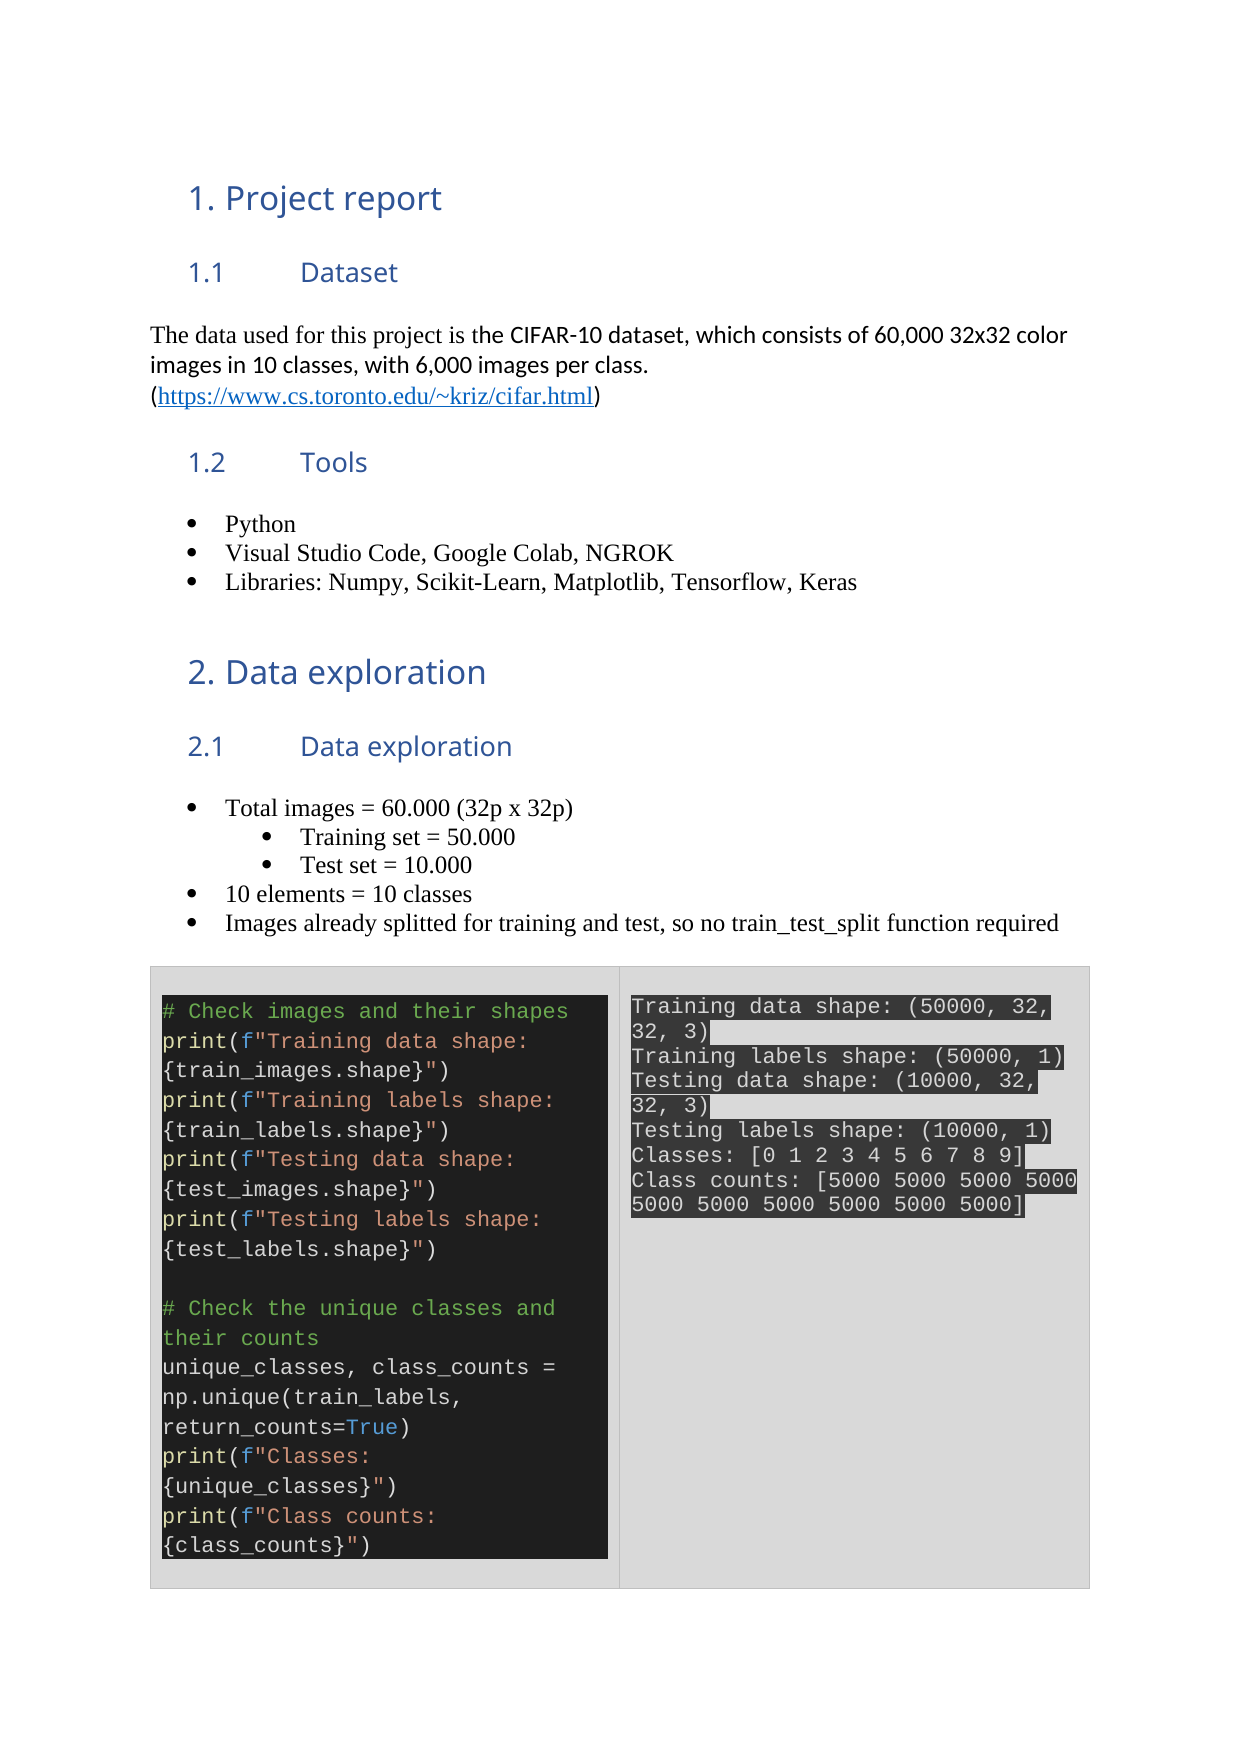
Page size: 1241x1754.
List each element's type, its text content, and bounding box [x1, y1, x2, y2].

table_header # Check images and their shapes print(f"Training data shape: {train_images.shape}") print(f"Training labels shape: {train_labels.shape}") print(f"Testing data shape: {test_images.shape}") print(f"Testing labels shape: {test_labels.shape}") # Check the unique classes and their counts unique_classes, class_counts = np.unique(train_labels, return_counts=True) print(f"Classes: {unique_classes}") print(f"Class counts: {class_counts}") [151, 967, 619, 1588]
list Visual Studio Code, Google Colab, NGROK [187, 538, 1090, 567]
text The data used for this project is the CIFAR-10 dataset, which consists of 60,000 32x32 color images in 10 classes, with 6,000 images per class. (https://www.cs.toronto.edu/~kriz/cifar.html) [150, 319, 1090, 411]
table_header Training data shape: (50000, 32, 32, 3) Training labels shape: (50000, 1) Testing data shape: (10000, 32, 32, 3) Testing labels shape: (10000, 1) Classes: [0 1 2 3 4 5 6 7 8 9] Class counts: [5000 5000 5000 5000 5000 5000 5000 5000 5000 5000] [620, 967, 1089, 1588]
list Libraries: Numpy, Scikit-Learn, Matplotlib, Tensorflow, Keras [187, 567, 1090, 595]
list Training set = 50.000 [262, 822, 1090, 851]
list Python [187, 509, 1090, 538]
list Total images = 60.000 (32p x 32p) [187, 793, 1090, 822]
subtitle Dataset [187, 253, 1090, 290]
subtitle Project report [187, 175, 1090, 220]
subtitle Tools [187, 443, 1090, 480]
subtitle Data exploration [187, 649, 1090, 694]
list 10 elements = 10 classes [187, 879, 1090, 908]
subtitle Data exploration [187, 727, 1090, 764]
list Test set = 10.000 [262, 851, 1090, 879]
list Images already splitted for training and test, so no train_test_split function required [187, 908, 1090, 937]
